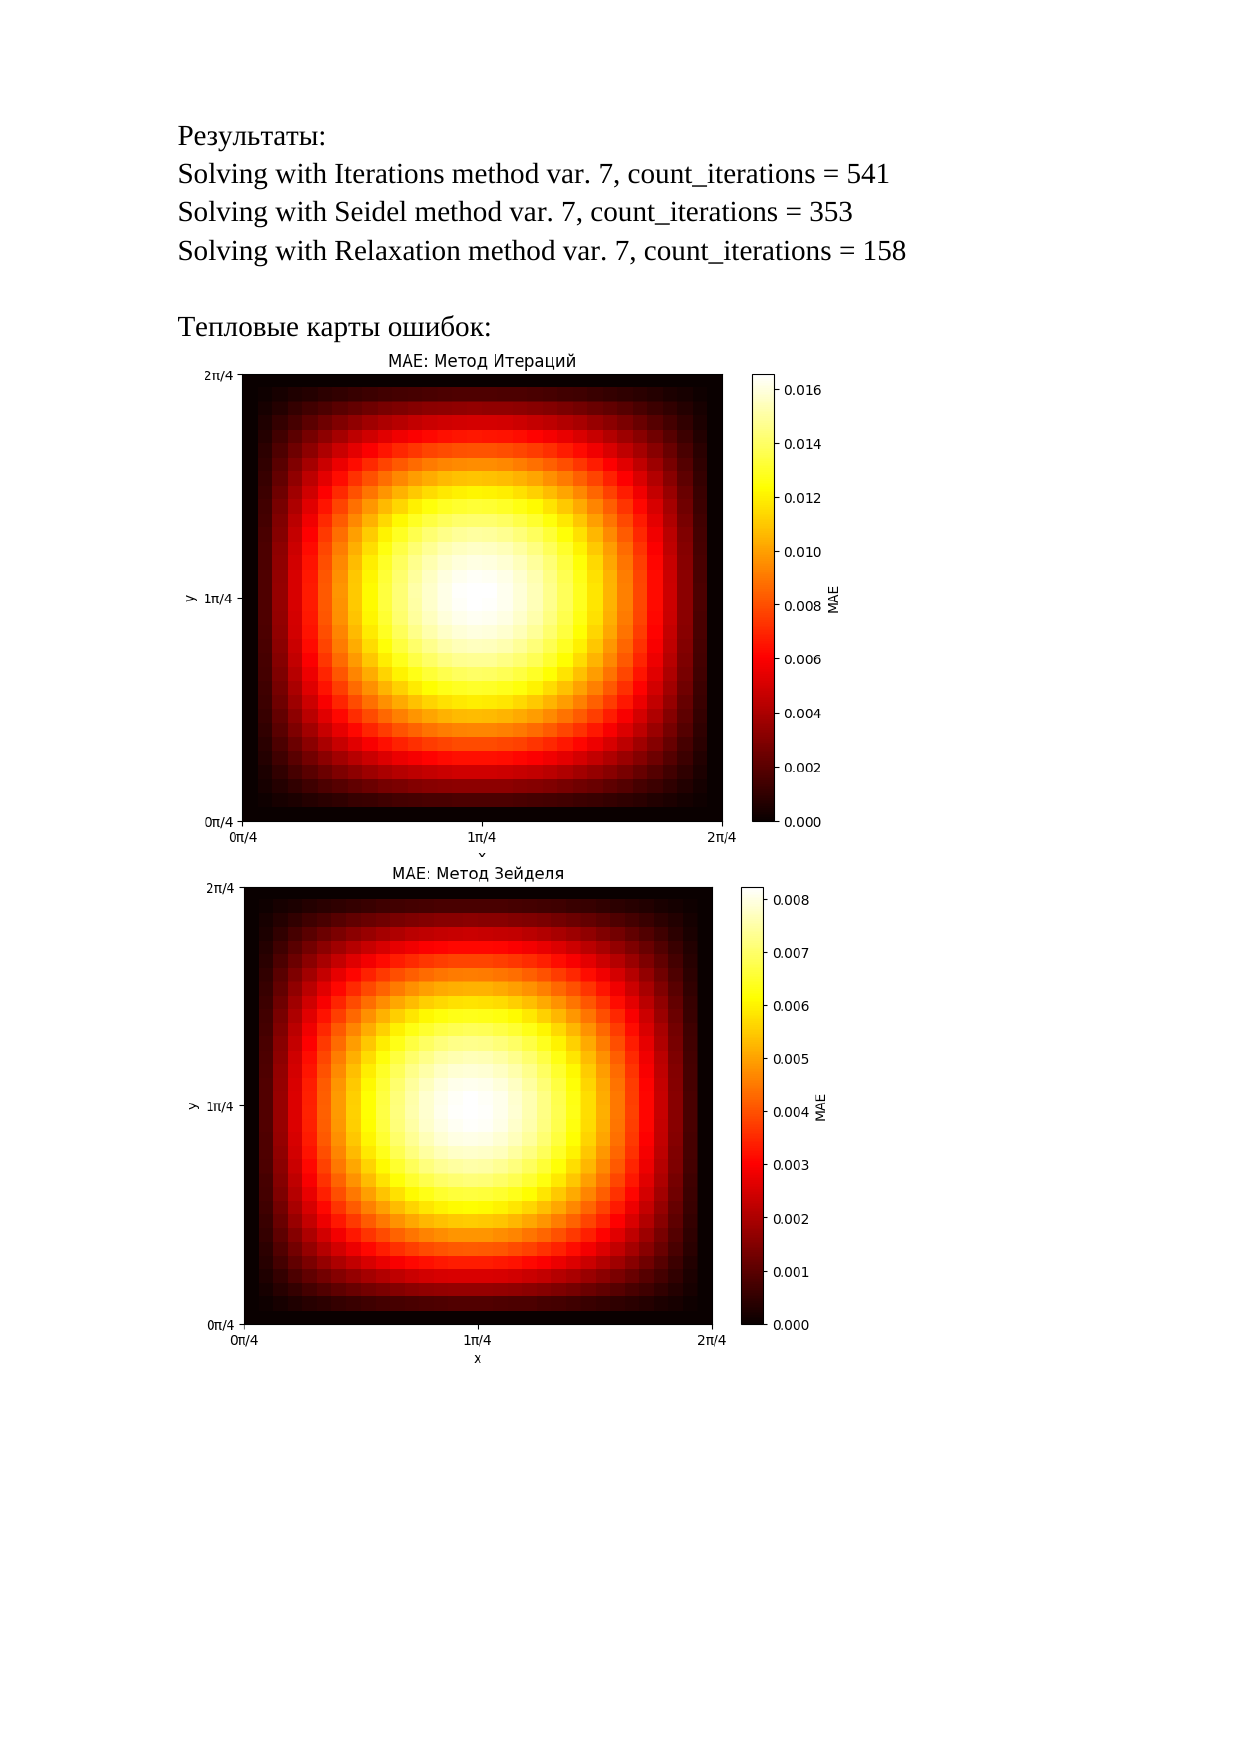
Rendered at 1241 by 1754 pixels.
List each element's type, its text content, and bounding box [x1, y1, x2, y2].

text Solving with Seidel method var. 7, count_iterations = 353 [177, 194, 1152, 228]
picture [177, 860, 832, 1365]
picture [177, 345, 842, 857]
text Solving with Iterations method var. 7, count_iterations = 541 [177, 156, 1152, 190]
text Solving with Relaxation method var. 7, count_iterations = 158 [177, 233, 1152, 266]
text Результаты: [177, 118, 1152, 152]
